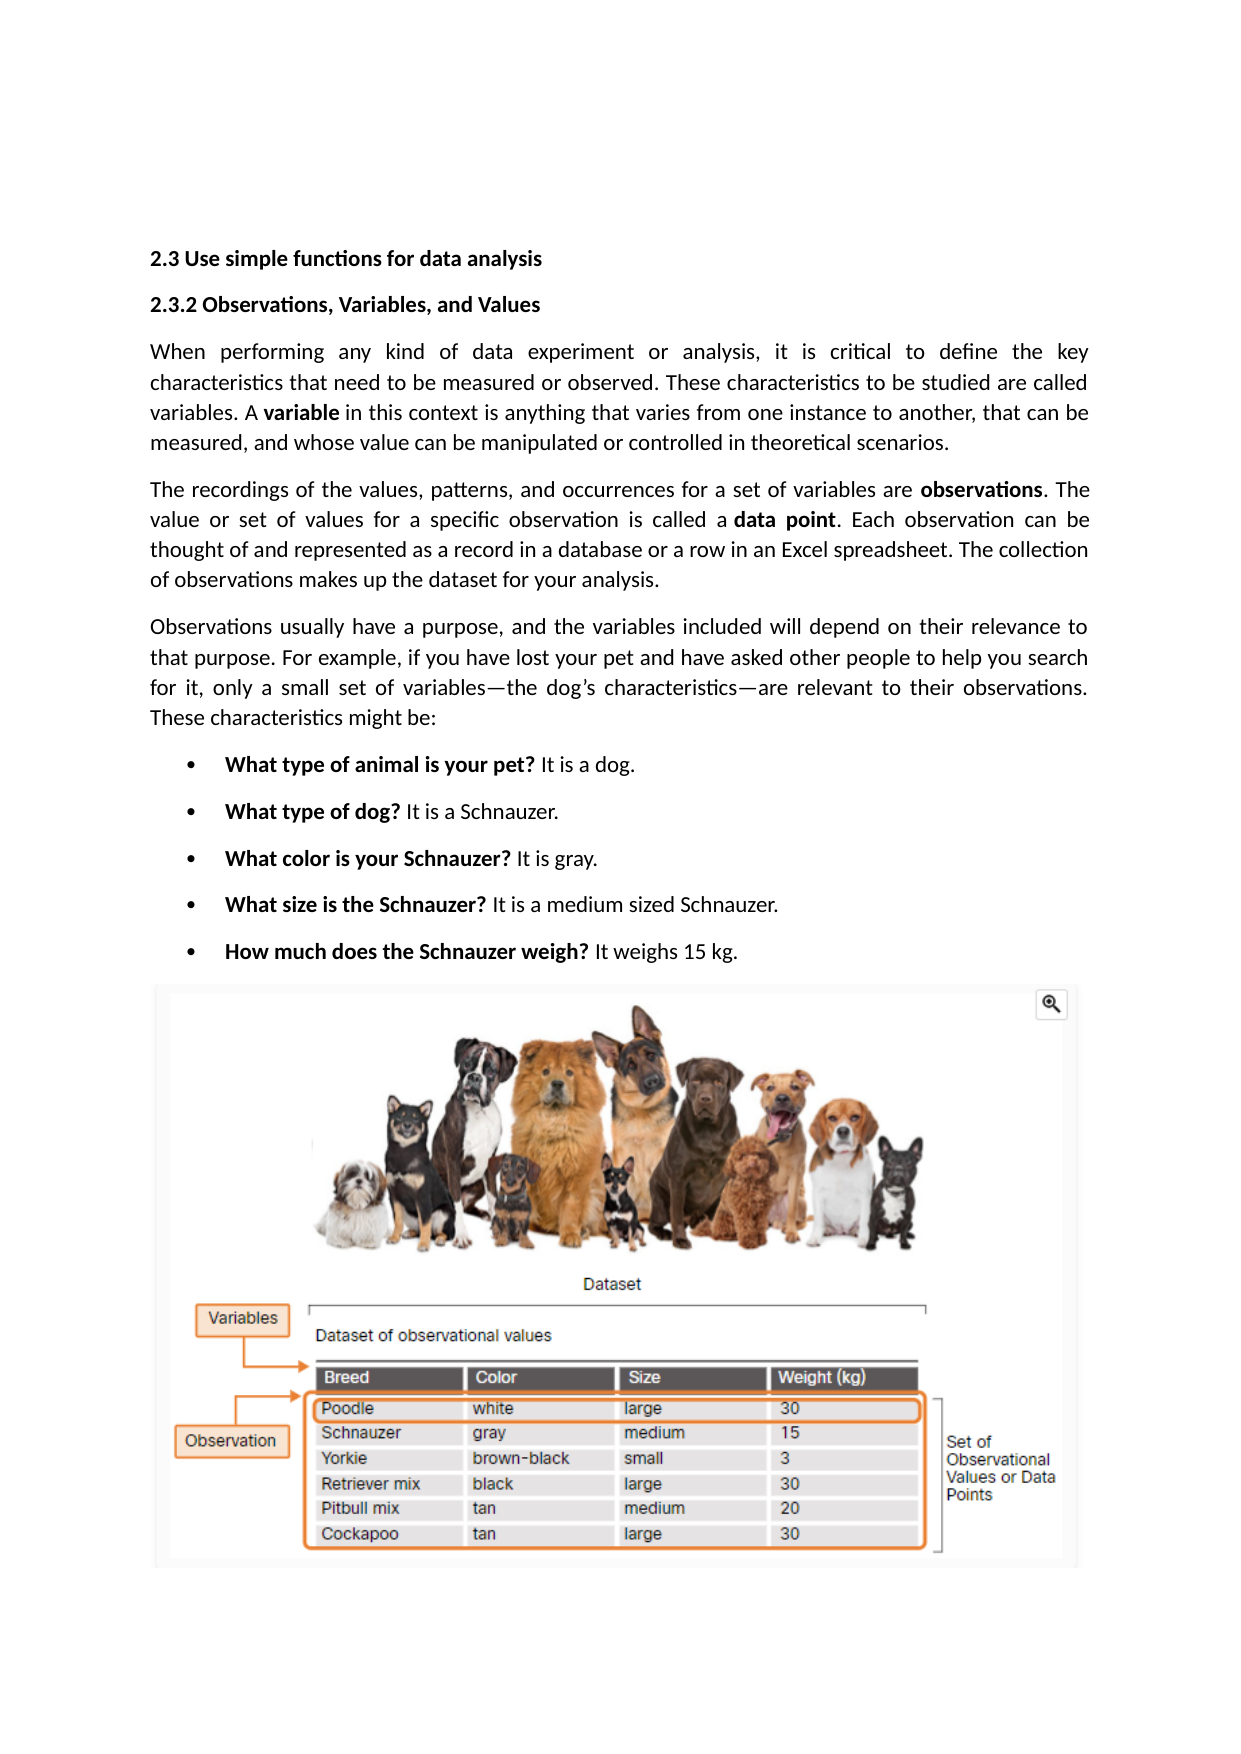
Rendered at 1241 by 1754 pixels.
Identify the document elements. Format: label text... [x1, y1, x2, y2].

list What size is the Schnauzer? It is a medium sized Schnauzer. [187, 891, 1090, 919]
list What type of animal is your pet? It is a dog. [187, 750, 1090, 778]
list What color is your Schnauzer? It is gray. [187, 844, 1090, 872]
text When performing any kind of data experiment or analysis, it is critical to define the key characteristics that need to be measured or observed. These characteristics to be studied are called variables. A variable in this context is anything that varies from one instance to another, that can be measured, and whose value can be manipulated or controlled in theoretical scenarios. [150, 337, 1090, 456]
text Observations usually have a purpose, and the variables included will depend on their relevance to that purpose. For example, if you have lost your pet and have asked other people to help you search for it, only a small set of variables—the dog’s characteristics—are relevant to their observations. These characteristics might be: [150, 612, 1090, 731]
list How much does the Schnauzer weigh? It weighs 15 kg. [187, 937, 1090, 966]
picture [150, 984, 1091, 1568]
text 2.3.2 Observations, Variables, and Values [150, 291, 1090, 319]
text The recordings of the values, patterns, and occurrences for a set of variables are observations. The value or set of values for a specific observation is called a data point. Each observation can be thought of and represented as a record in a database or a row in an Excel spreadsheet. The collection of observations makes up the dataset for your analysis. [150, 475, 1090, 594]
text 2.3 Use simple functions for data analysis [150, 244, 1090, 272]
list What type of dog? It is a Schnauzer. [187, 797, 1090, 825]
